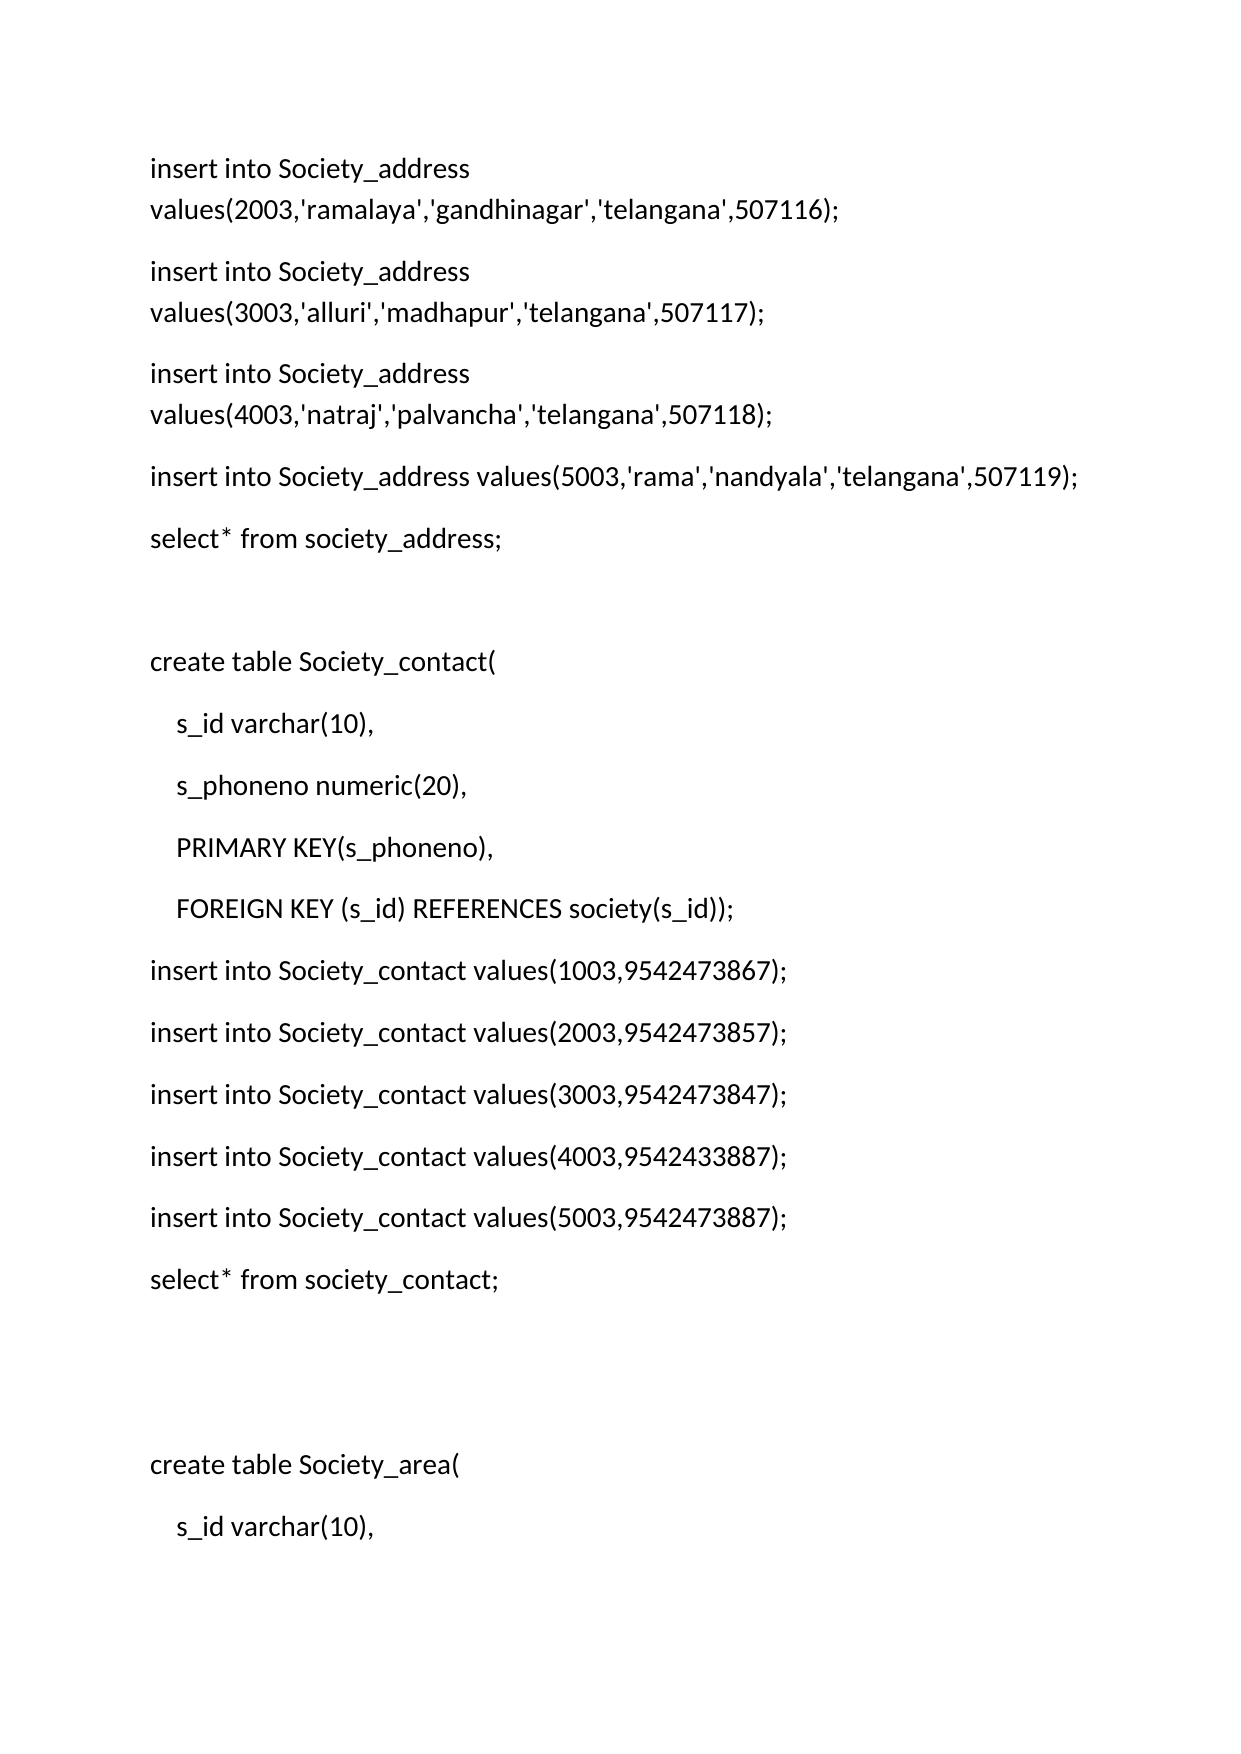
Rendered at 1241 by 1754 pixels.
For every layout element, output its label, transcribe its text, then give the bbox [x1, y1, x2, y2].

text PRIMARY KEY(s_phoneno), [150, 829, 1090, 864]
text FOREIGN KEY (s_id) REFERENCES society(s_id)); [150, 891, 1090, 926]
text select* from society_contact; [150, 1261, 1090, 1297]
text insert into Society_address values(4003,'natraj','palvancha','telangana',507118); [150, 355, 1090, 432]
text insert into Society_contact values(3003,9542473847); [150, 1076, 1090, 1111]
text insert into Society_contact values(2003,9542473857); [150, 1014, 1090, 1050]
text insert into Society_contact values(5003,9542473887); [150, 1199, 1090, 1235]
text s_phoneno numeric(20), [150, 767, 1090, 803]
text s_id varchar(10), [150, 1508, 1090, 1544]
text create table Society_area( [150, 1446, 1090, 1482]
text insert into Society_address values(2003,'ramalaya','gandhinagar','telangana',507116); [150, 150, 1090, 227]
text insert into Society_contact values(4003,9542433887); [150, 1138, 1090, 1173]
text create table Society_contact( [150, 643, 1090, 679]
text s_id varchar(10), [150, 705, 1090, 741]
text insert into Society_address values(5003,'rama','nandyala','telangana',507119); [150, 458, 1090, 494]
text select* from society_address; [150, 520, 1090, 556]
text insert into Society_contact values(1003,9542473867); [150, 952, 1090, 988]
text insert into Society_address values(3003,'alluri','madhapur','telangana',507117); [150, 253, 1090, 329]
